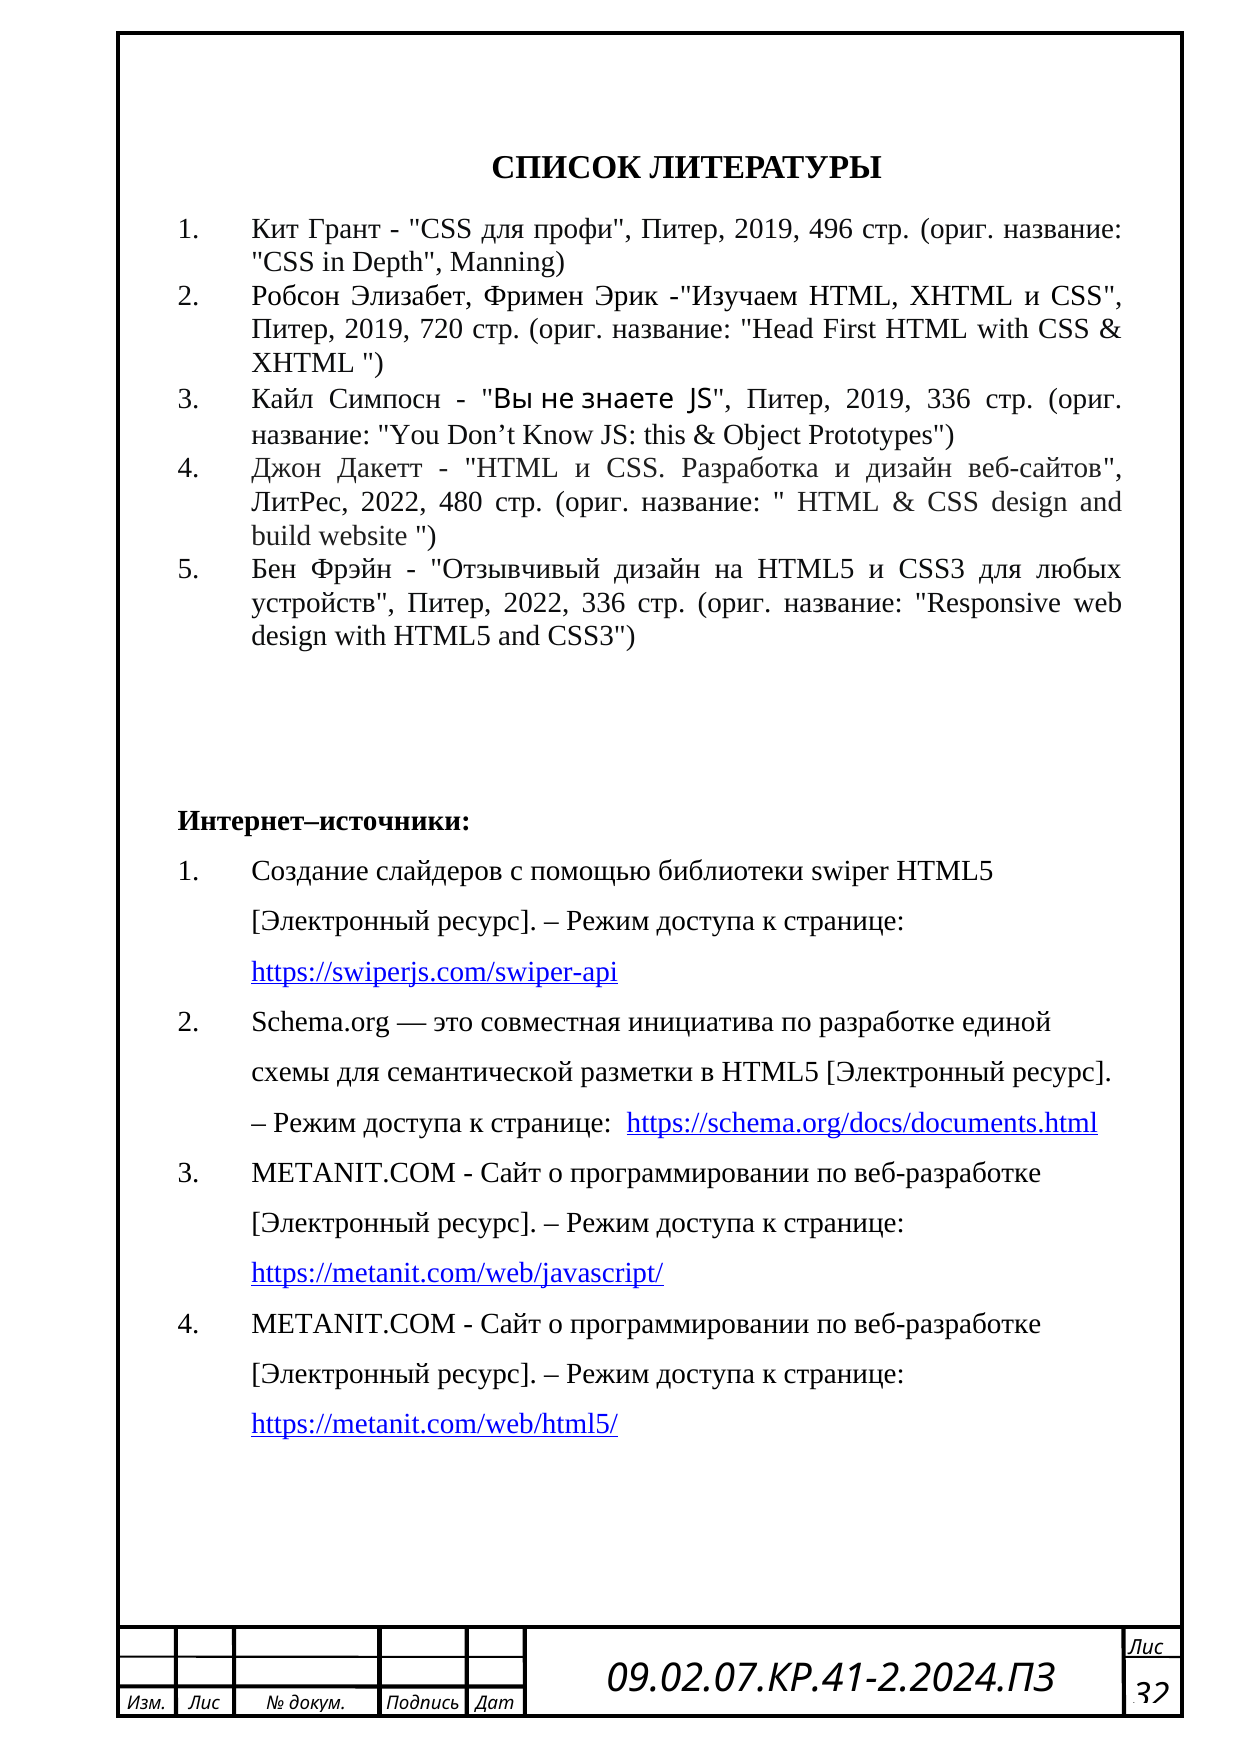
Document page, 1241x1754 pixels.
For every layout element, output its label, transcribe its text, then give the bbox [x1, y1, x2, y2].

list Джон Дакетт - "HTML и CSS. Разработка и дизайн веб-сайтов", ЛитРес, 2022, 480 стр. (ориг. название: " HTML & CSS design and build website ") [177, 451, 1122, 551]
list Schema.org — это совместная инициатива по разработке единой схемы для семантической разметки в HTML5 [Электронный ресурс]. – Режим доступа к странице: https://schema.org/docs/documents.html [177, 1004, 1122, 1138]
text Интернет–источники: [177, 803, 1122, 836]
list Кит Грант - "CSS для профи", Питер, 2019, 496 стр. (ориг. название: "CSS in Depth", Manning) [177, 211, 1122, 278]
list Создание слайдеров с помощью библиотеки swiper HTML5 [Электронный ресурс]. – Режим доступа к странице: https://swiperjs.com/swiper-api [177, 853, 1122, 987]
list Кайл Симпосн - "Вы не знаете JS", Питер, 2019, 336 стр. (ориг. название: "You Don’t Know JS: this & Object Prototypes") [177, 379, 1122, 451]
list METANIT.COM - Сайт о программировании по веб-разработке [Электронный ресурс]. – Режим доступа к странице: https://metanit.com/web/javascript/ [177, 1155, 1122, 1289]
list Бен Фрэйн - "Отзывчивый дизайн на HTML5 и CSS3 для любых устройств", Питер, 2022, 336 стр. (ориг. название: "Responsive web design with HTML5 and CSS3") [177, 551, 1122, 652]
list Робсон Элизабет, Фримен Эрик -"Изучаем HTML, XHTML и CSS", Питер, 2019, 720 стр. (ориг. название: "Head First HTML with CSS & XHTML ") [177, 278, 1122, 379]
list Список литературы [251, 148, 1122, 186]
list METANIT.COM - Сайт о программировании по веб-разработке [Электронный ресурс]. – Режим доступа к странице: https://metanit.com/web/html5/ [177, 1306, 1122, 1440]
